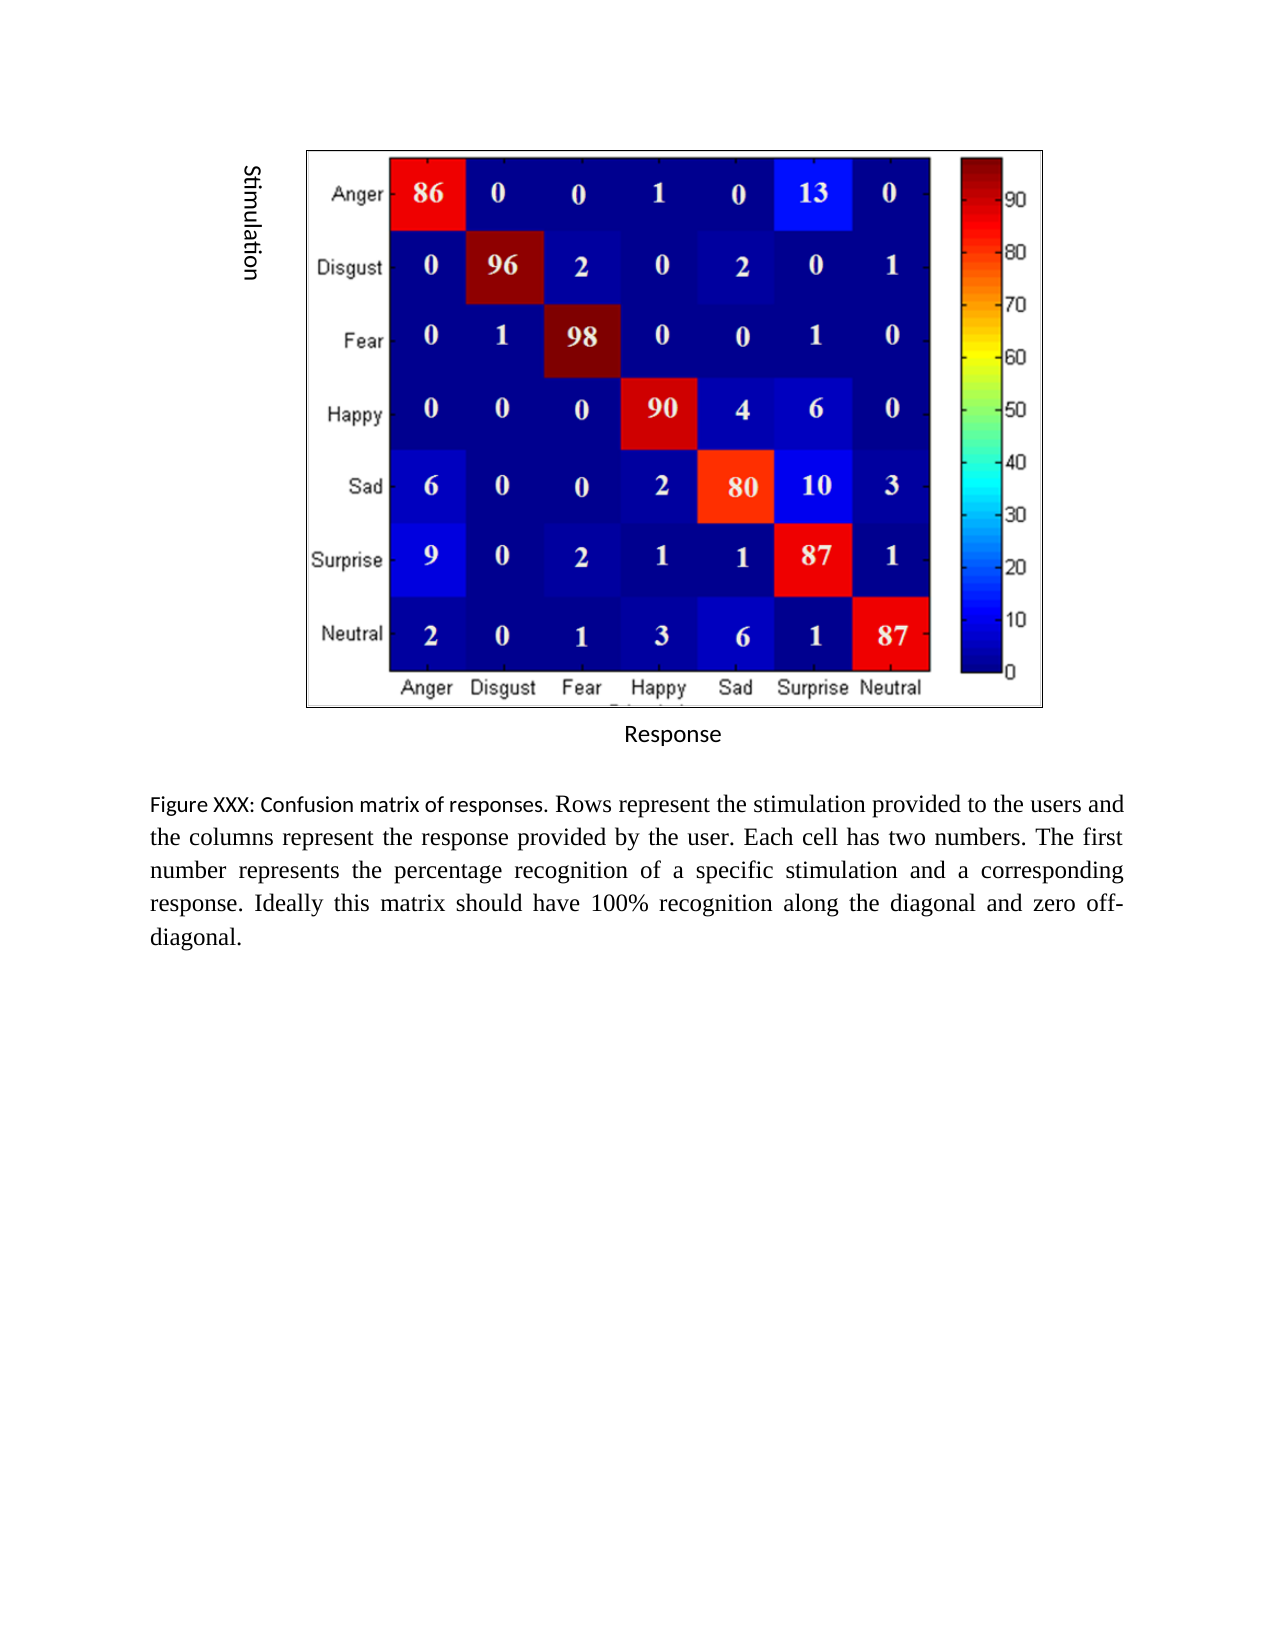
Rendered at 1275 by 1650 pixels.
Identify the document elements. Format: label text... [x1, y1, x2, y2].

picture [307, 151, 1042, 707]
text Figure XXX: Confusion matrix of responses. Rows represent the stimulation provided to the users and the columns represent the response provided by the user. Each cell has two numbers. The first number represents the percentage recognition of a specific stimulation and a corresponding response. Ideally this matrix should have 100% recognition along the diagonal and zero off-diagonal. [150, 789, 1125, 950]
